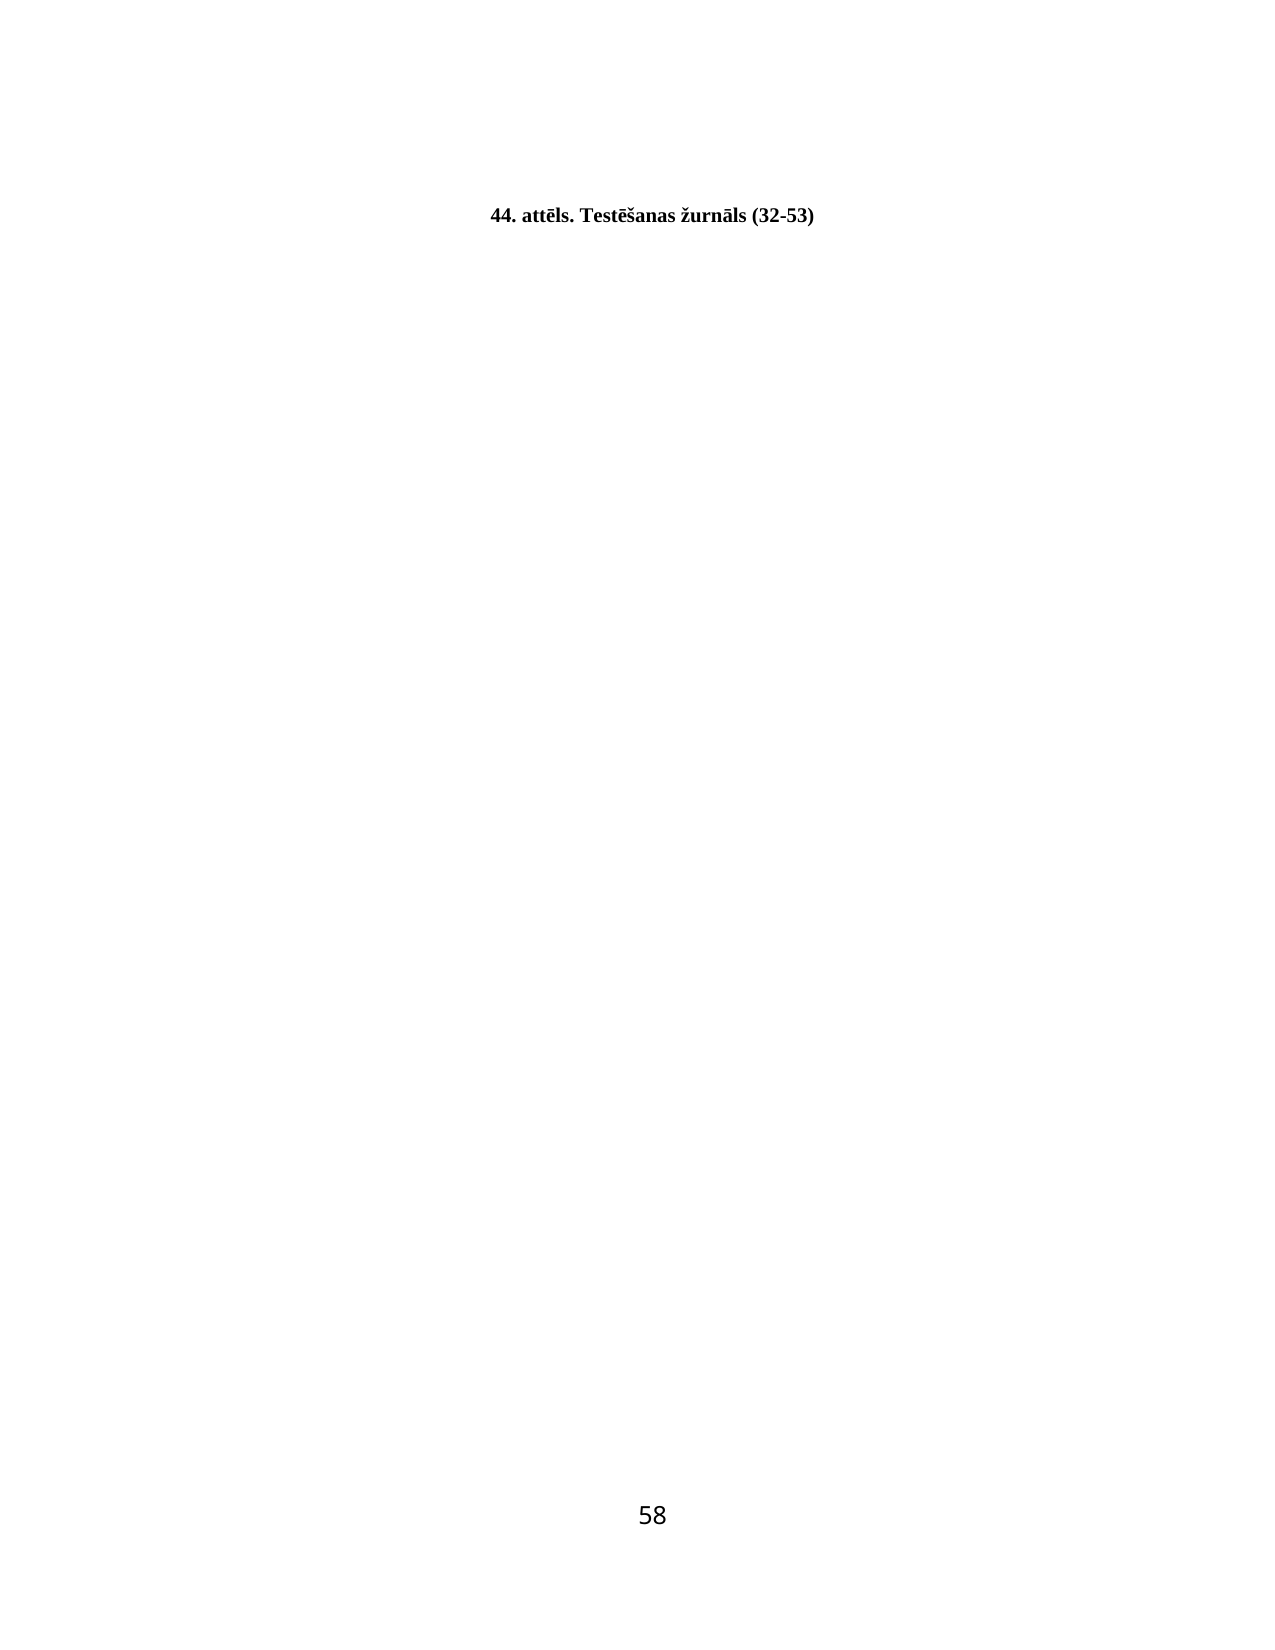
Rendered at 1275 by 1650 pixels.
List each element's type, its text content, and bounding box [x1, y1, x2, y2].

text 44. attēls. Testēšanas žurnāls (32-53) [148, 175, 1157, 227]
